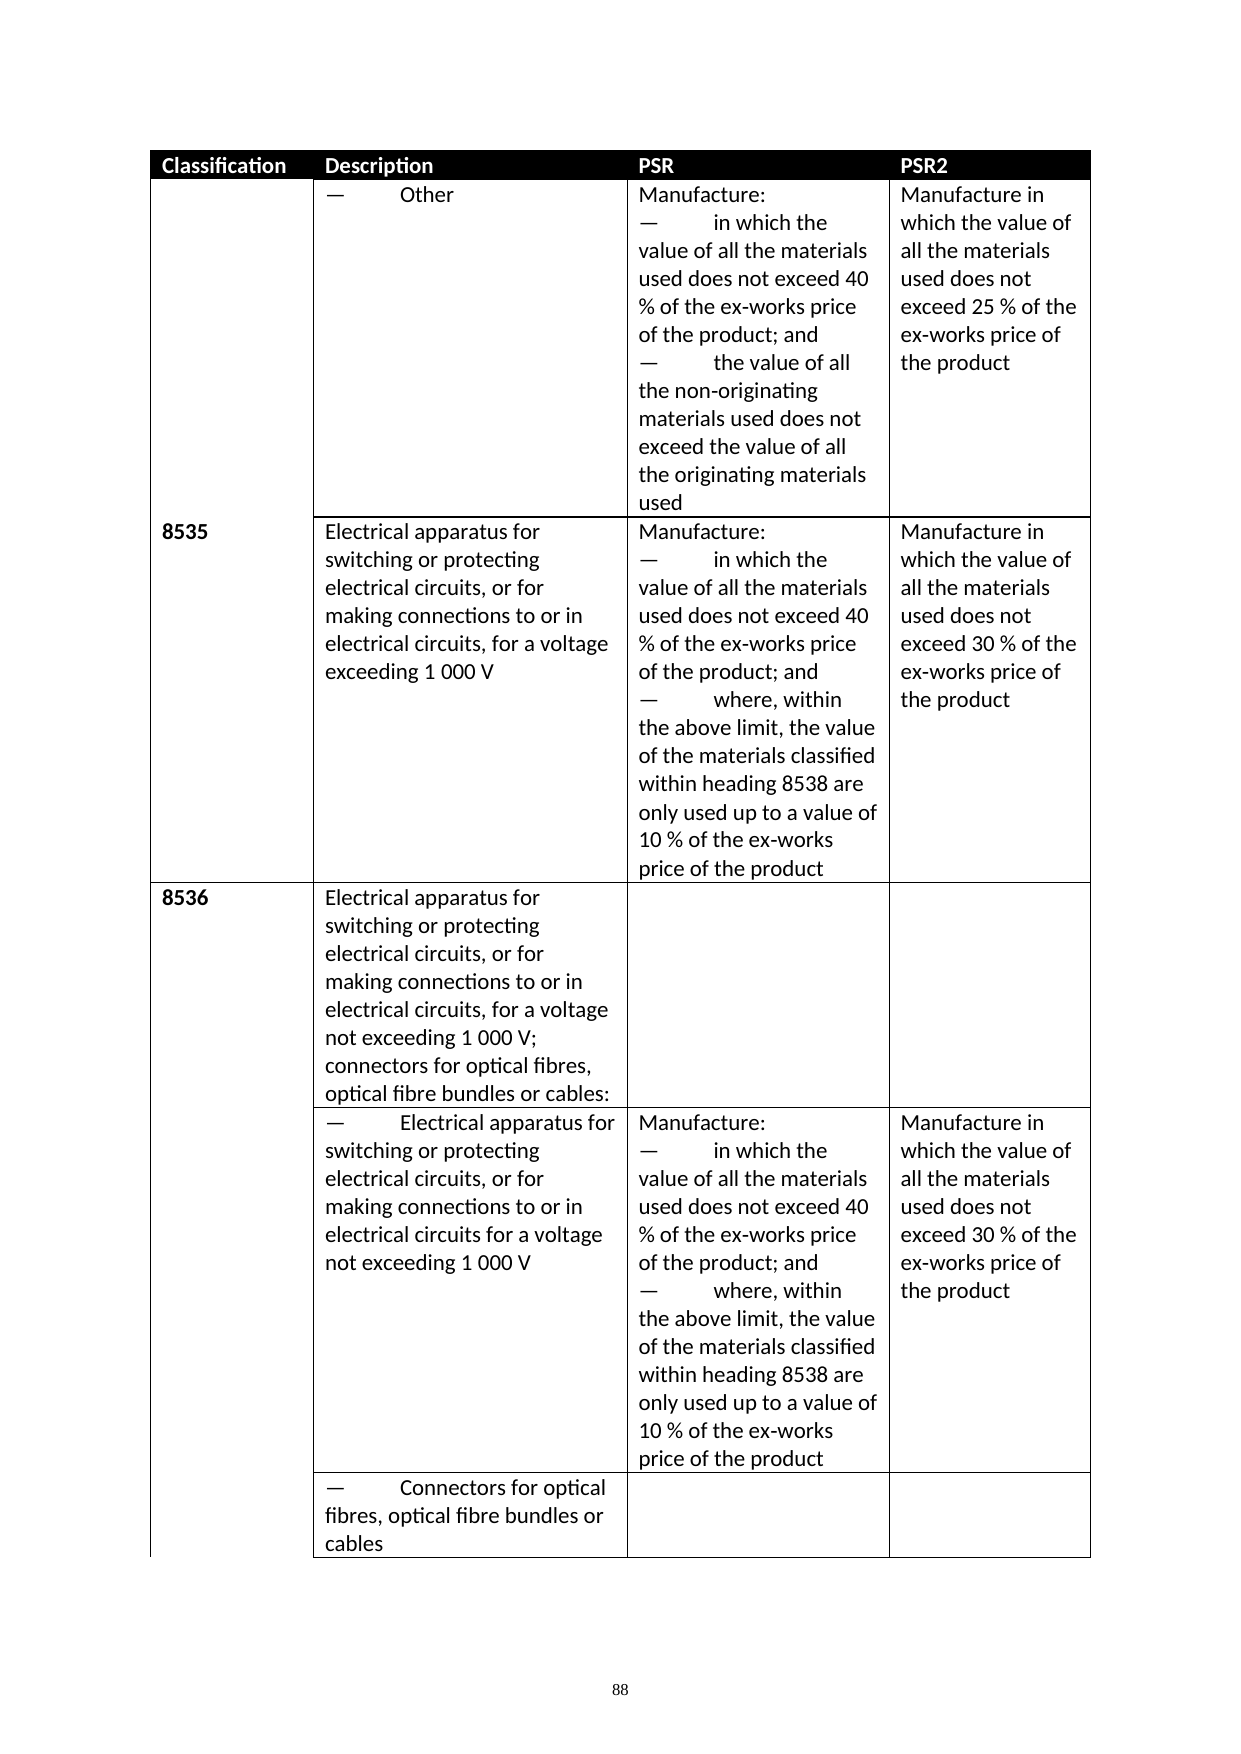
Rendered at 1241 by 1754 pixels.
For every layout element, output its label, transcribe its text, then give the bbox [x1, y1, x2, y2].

table_cell Manufacture: — in which the value of all the materials used does not exceed 40 % of the ex‐works price of the product; and — where, within the above limit, the value of the materials classified within heading 8538 are only used up to a value of 10 % of the ex‐works price of the product [628, 1108, 889, 1472]
table_cell [628, 883, 889, 1107]
table_cell Manufacture: — in which the value of all the materials used does not exceed 40 % of the ex‐works price of the product; and — where, within the above limit, the value of the materials classified within heading 8538 are only used up to a value of 10 % of the ex‐works price of the product [628, 518, 889, 882]
table_cell — Electrical apparatus for switching or protecting electrical circuits, or for making connections to or in electrical circuits for a voltage not exceeding 1 000 V [314, 1108, 627, 1472]
table_cell Manufacture in which the value of all the materials used does not exceed 25 % of the ex‐works price of the product [890, 180, 1090, 516]
table_cell — Connectors for optical fibres, optical fibre bundles or cables [314, 1473, 627, 1557]
table_cell Electrical apparatus for switching or protecting electrical circuits, or for making connections to or in electrical circuits, for a voltage not exceeding 1 000 V; connectors for optical fibres, optical fibre bundles or cables: [314, 883, 627, 1107]
table_header Classification [151, 151, 313, 179]
table_cell Electrical apparatus for switching or protecting electrical circuits, or for making connections to or in electrical circuits, for a voltage exceeding 1 000 V [314, 518, 627, 882]
table_header Description [314, 151, 627, 179]
table_header PSR [628, 151, 889, 179]
table_header PSR2 [890, 151, 1090, 179]
table_cell Manufacture in which the value of all the materials used does not exceed 30 % of the ex‐works price of the product [890, 1108, 1090, 1472]
table_cell 8535 [151, 516, 313, 882]
table_cell Manufacture in which the value of all the materials used does not exceed 30 % of the ex‐works price of the product [890, 518, 1090, 882]
table_cell 8536 [151, 883, 313, 1557]
table_cell [890, 883, 1090, 1107]
table_cell Manufacture: — in which the value of all the materials used does not exceed 40 % of the ex‐works price of the product; and — the value of all the non‐originating materials used does not exceed the value of all the originating materials used [628, 180, 889, 516]
table_cell [890, 1473, 1090, 1557]
table_cell — Other [314, 180, 627, 516]
table_cell [628, 1473, 889, 1557]
